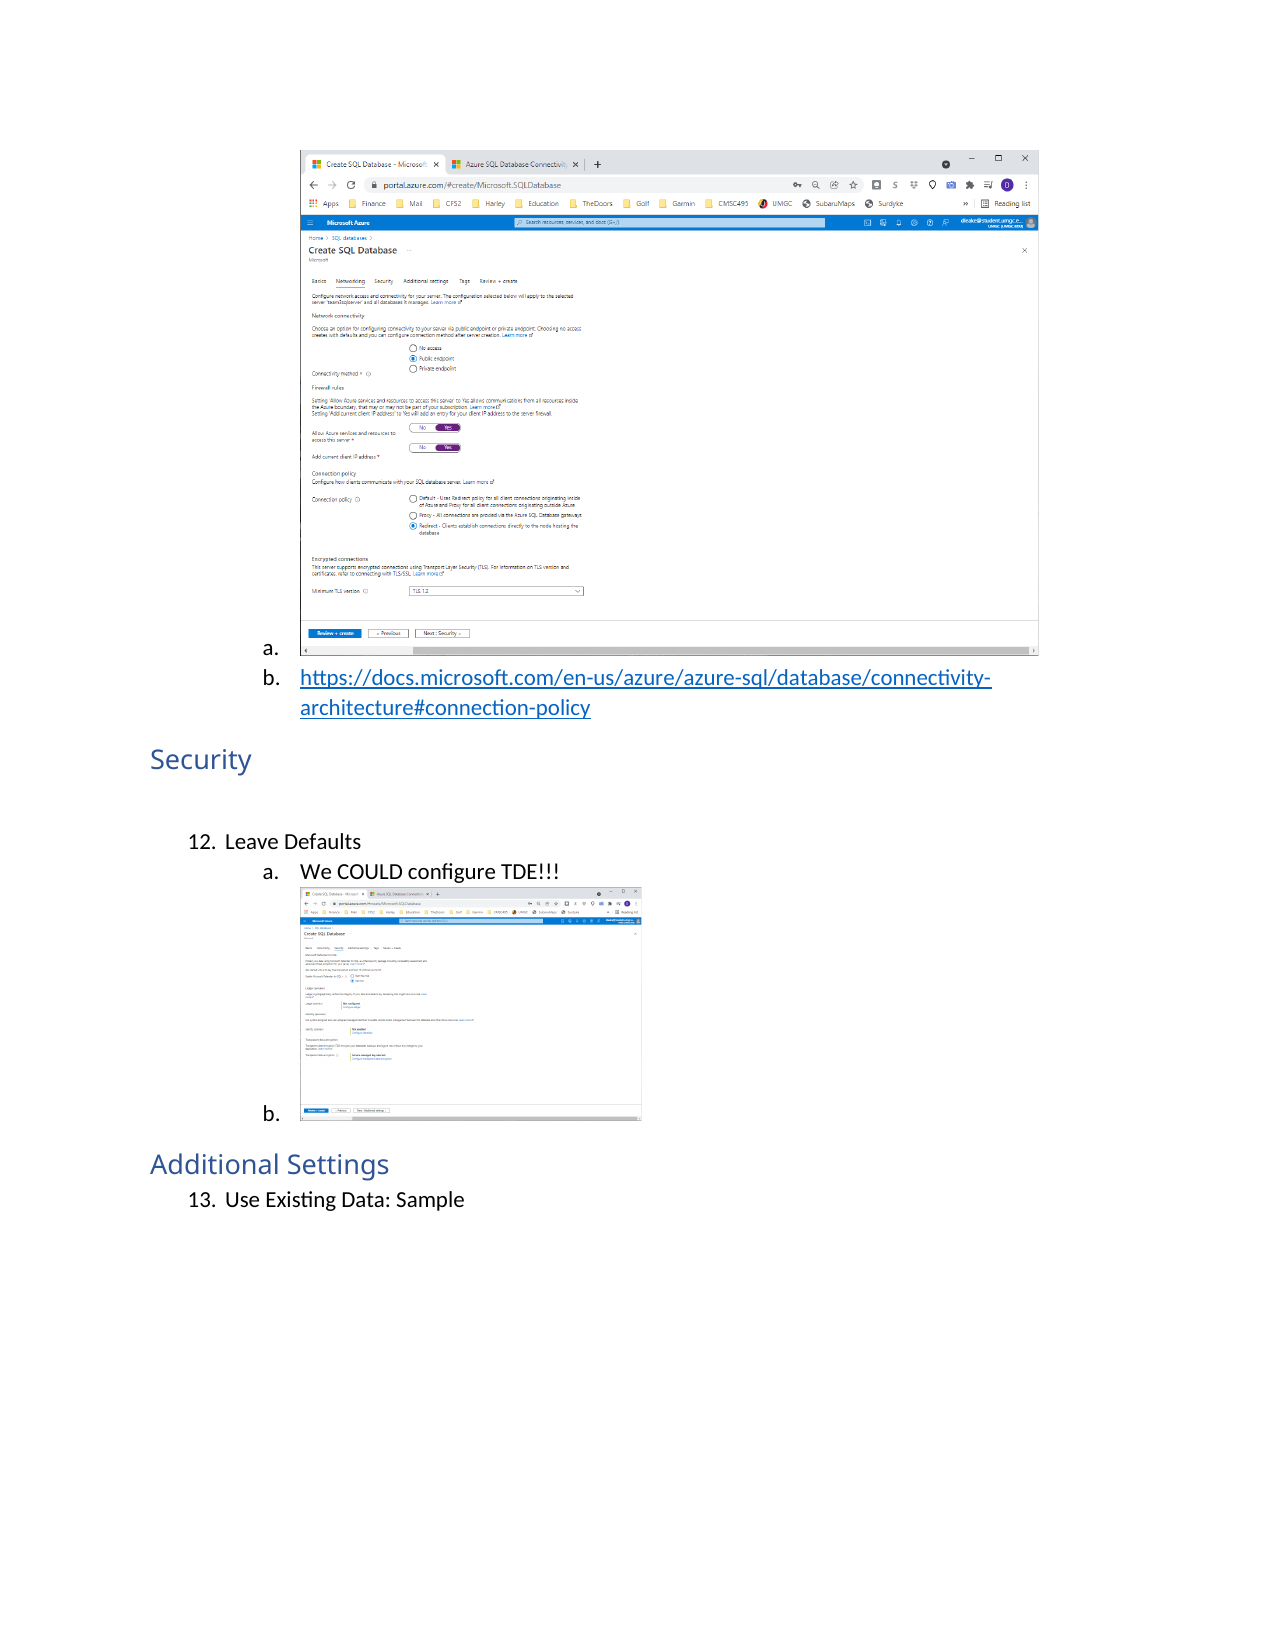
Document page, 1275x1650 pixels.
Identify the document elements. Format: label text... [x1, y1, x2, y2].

picture [300, 887, 642, 1121]
list Leave Defaults [187, 827, 1125, 855]
picture [300, 150, 1039, 656]
list https://docs.microsoft.com/en-us/azure/azure-sql/database/connectivity-architecture#connection-policy [262, 663, 1125, 721]
list Use Existing Data: Sample [187, 1185, 1125, 1213]
list We COULD configure TDE!!! [262, 857, 1125, 885]
subtitle Additional Settings [150, 1146, 1125, 1182]
subtitle Security [150, 740, 1125, 777]
